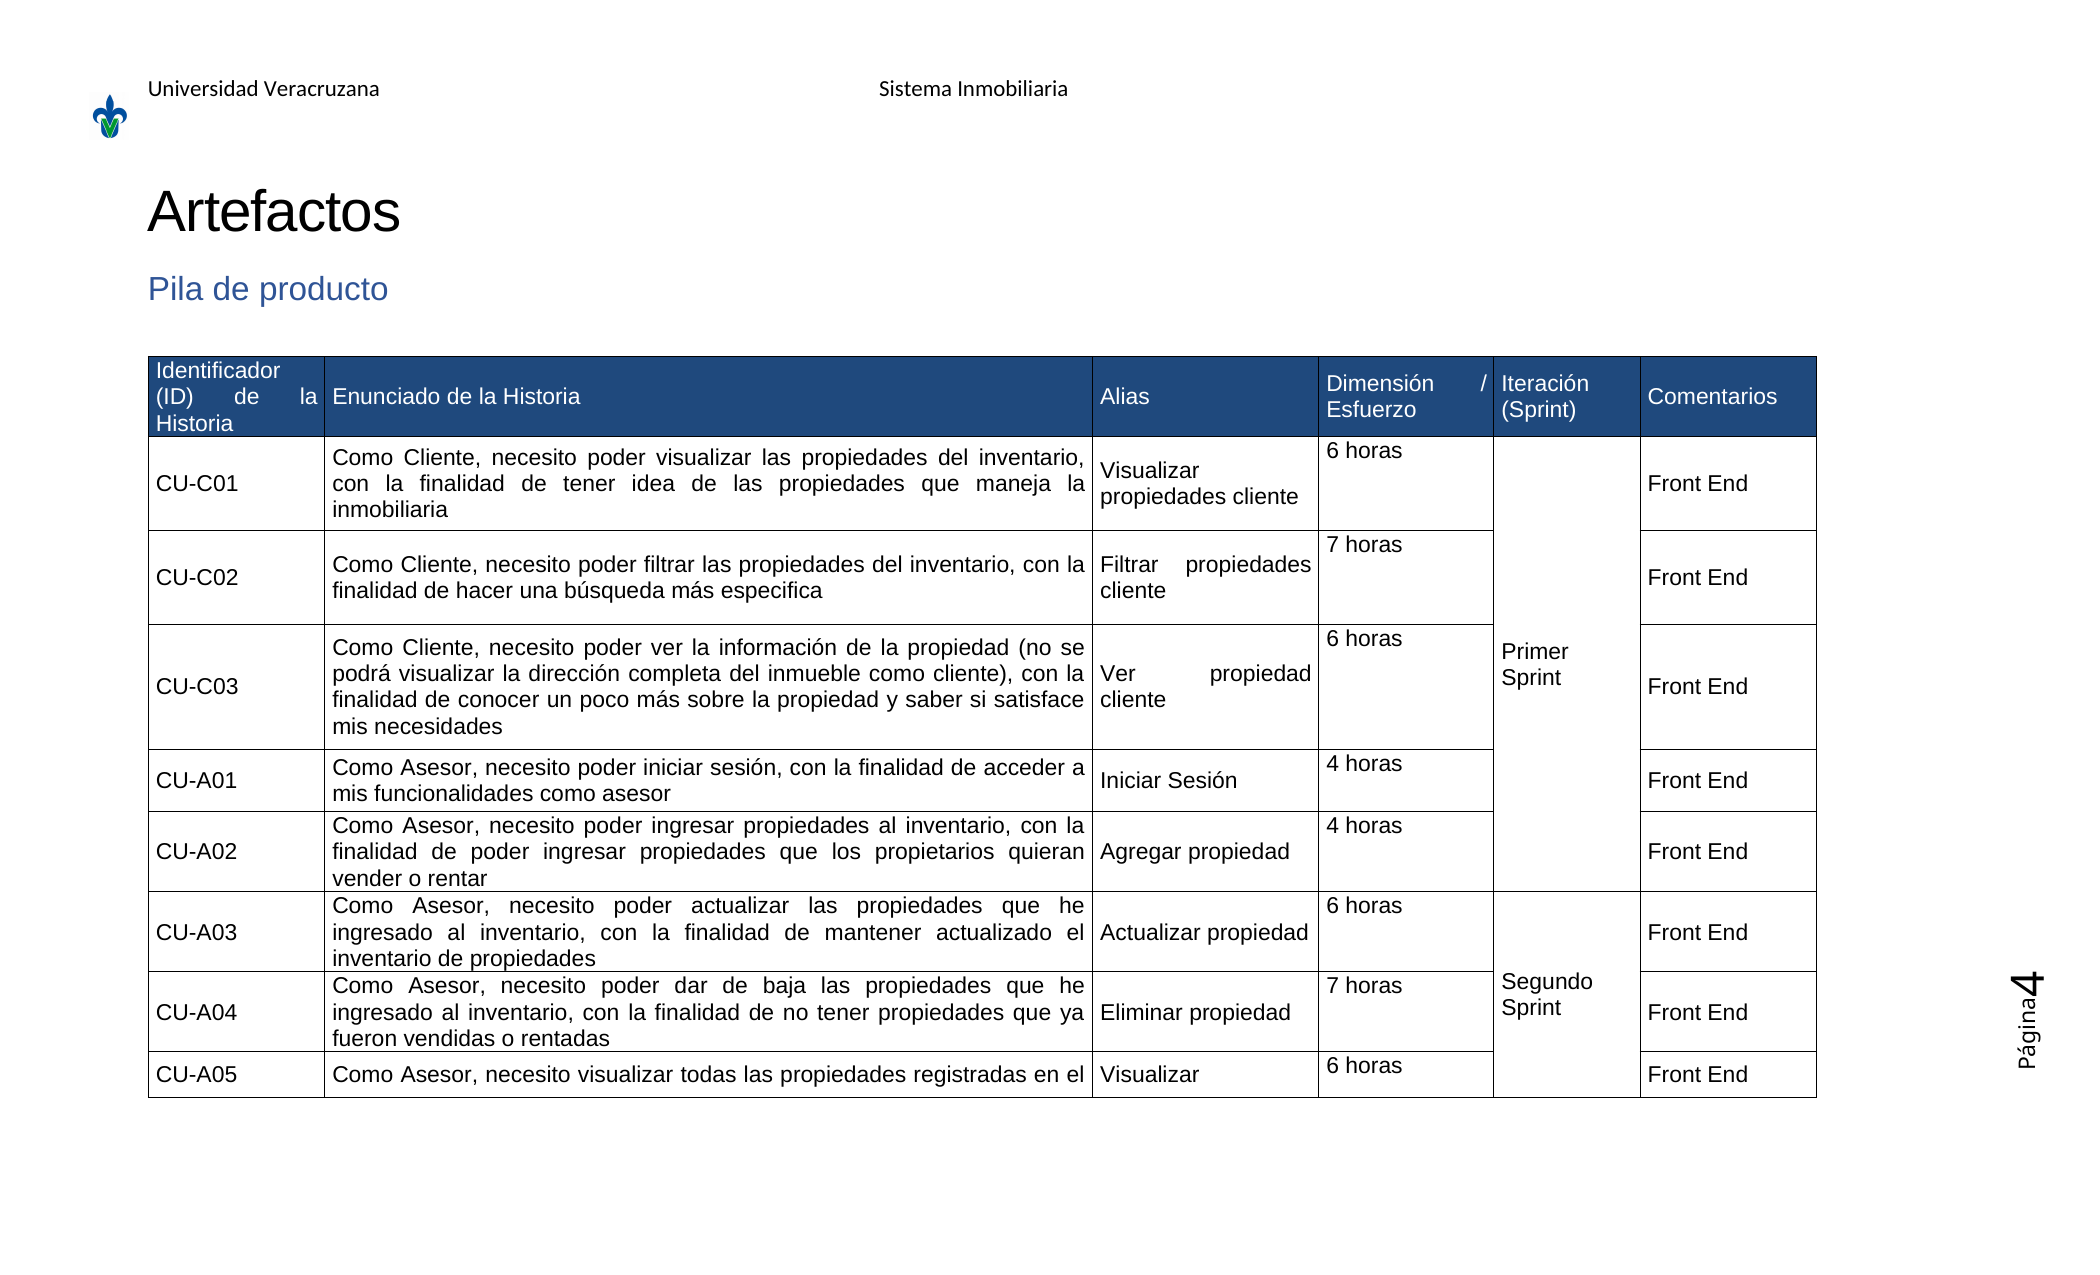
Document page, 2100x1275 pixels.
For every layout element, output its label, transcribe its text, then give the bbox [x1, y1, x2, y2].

table_cell Como Asesor, necesito poder dar de baja las propiedades que he ingresado al inventario, con la finalidad de no tener propiedades que ya fueron vendidas o rentadas [325, 972, 1092, 1051]
table_header Enunciado de la Historia [325, 357, 1092, 436]
table_cell CU-C01 [149, 437, 324, 530]
table_cell CU-C03 [149, 625, 324, 748]
table_cell CU-A05 [149, 1052, 324, 1097]
table_cell CU-A04 [149, 972, 324, 1051]
table_cell Primer Sprint [1494, 437, 1640, 891]
table_cell Como Cliente, necesito poder filtrar las propiedades del inventario, con la finalidad de hacer una búsqueda más especifica [325, 531, 1092, 623]
subtitle Pila de producto [148, 269, 1952, 308]
table_cell Filtrar propiedades cliente [1093, 531, 1318, 623]
table_cell Front End [1641, 531, 1816, 623]
table_cell Visualizar propiedades cliente [1093, 437, 1318, 530]
table_cell 6 horas [1319, 1052, 1493, 1097]
table_cell 6 horas [1319, 625, 1493, 748]
table_cell Front End [1641, 972, 1816, 1051]
table_header Dimensión / Esfuerzo [1319, 357, 1493, 436]
picture [89, 92, 129, 140]
table_cell 6 horas [1319, 892, 1493, 971]
table_header Alias [1093, 357, 1318, 436]
table_cell 4 horas [1319, 812, 1493, 891]
table_cell 7 horas [1319, 972, 1493, 1051]
table_cell 6 horas [1319, 437, 1493, 530]
title Artefactos [148, 177, 1952, 244]
table_cell Front End [1641, 1052, 1816, 1097]
table_cell 7 horas [1319, 531, 1493, 623]
table_cell Agregar propiedad [1093, 812, 1318, 891]
table_cell Como Asesor, necesito poder ingresar propiedades al inventario, con la finalidad de poder ingresar propiedades que los propietarios quieran vender o rentar [325, 812, 1092, 891]
table_cell Front End [1641, 437, 1816, 530]
table_cell Actualizar propiedad [1093, 892, 1318, 971]
table_header Comentarios [1641, 357, 1816, 436]
table_cell Ver propiedad cliente [1093, 625, 1318, 748]
table_cell 4 horas [1319, 750, 1493, 811]
table_header Iteración (Sprint) [1494, 357, 1640, 436]
table_cell Como Asesor, necesito poder iniciar sesión, con la finalidad de acceder a mis funcionalidades como asesor [325, 750, 1092, 811]
table_cell CU-A01 [149, 750, 324, 811]
table_cell Como Cliente, necesito poder visualizar las propiedades del inventario, con la finalidad de tener idea de las propiedades que maneja la inmobiliaria [325, 437, 1092, 530]
table_cell Segundo Sprint [1494, 892, 1640, 1097]
table_cell CU-C02 [149, 531, 324, 623]
table_cell CU-A03 [149, 892, 324, 971]
table_cell Iniciar Sesión [1093, 750, 1318, 811]
table_cell CU-A02 [149, 812, 324, 891]
table_cell Front End [1641, 625, 1816, 748]
table_cell Eliminar propiedad [1093, 972, 1318, 1051]
table_cell Visualizar propiedades asesor [1093, 1052, 1318, 1097]
table_cell Como Asesor, necesito poder actualizar las propiedades que he ingresado al inventario, con la finalidad de mantener actualizado el inventario de propiedades [325, 892, 1092, 971]
table_cell Como Cliente, necesito poder ver la información de la propiedad (no se podrá visualizar la dirección completa del inmueble como cliente), con la finalidad de conocer un poco más sobre la propiedad y saber si satisface mis necesidades [325, 625, 1092, 748]
table_cell Front End [1641, 812, 1816, 891]
table_cell Front End [1641, 892, 1816, 971]
table_cell Front End [1641, 750, 1816, 811]
table_header Identificador (ID) de la Historia [149, 357, 324, 436]
